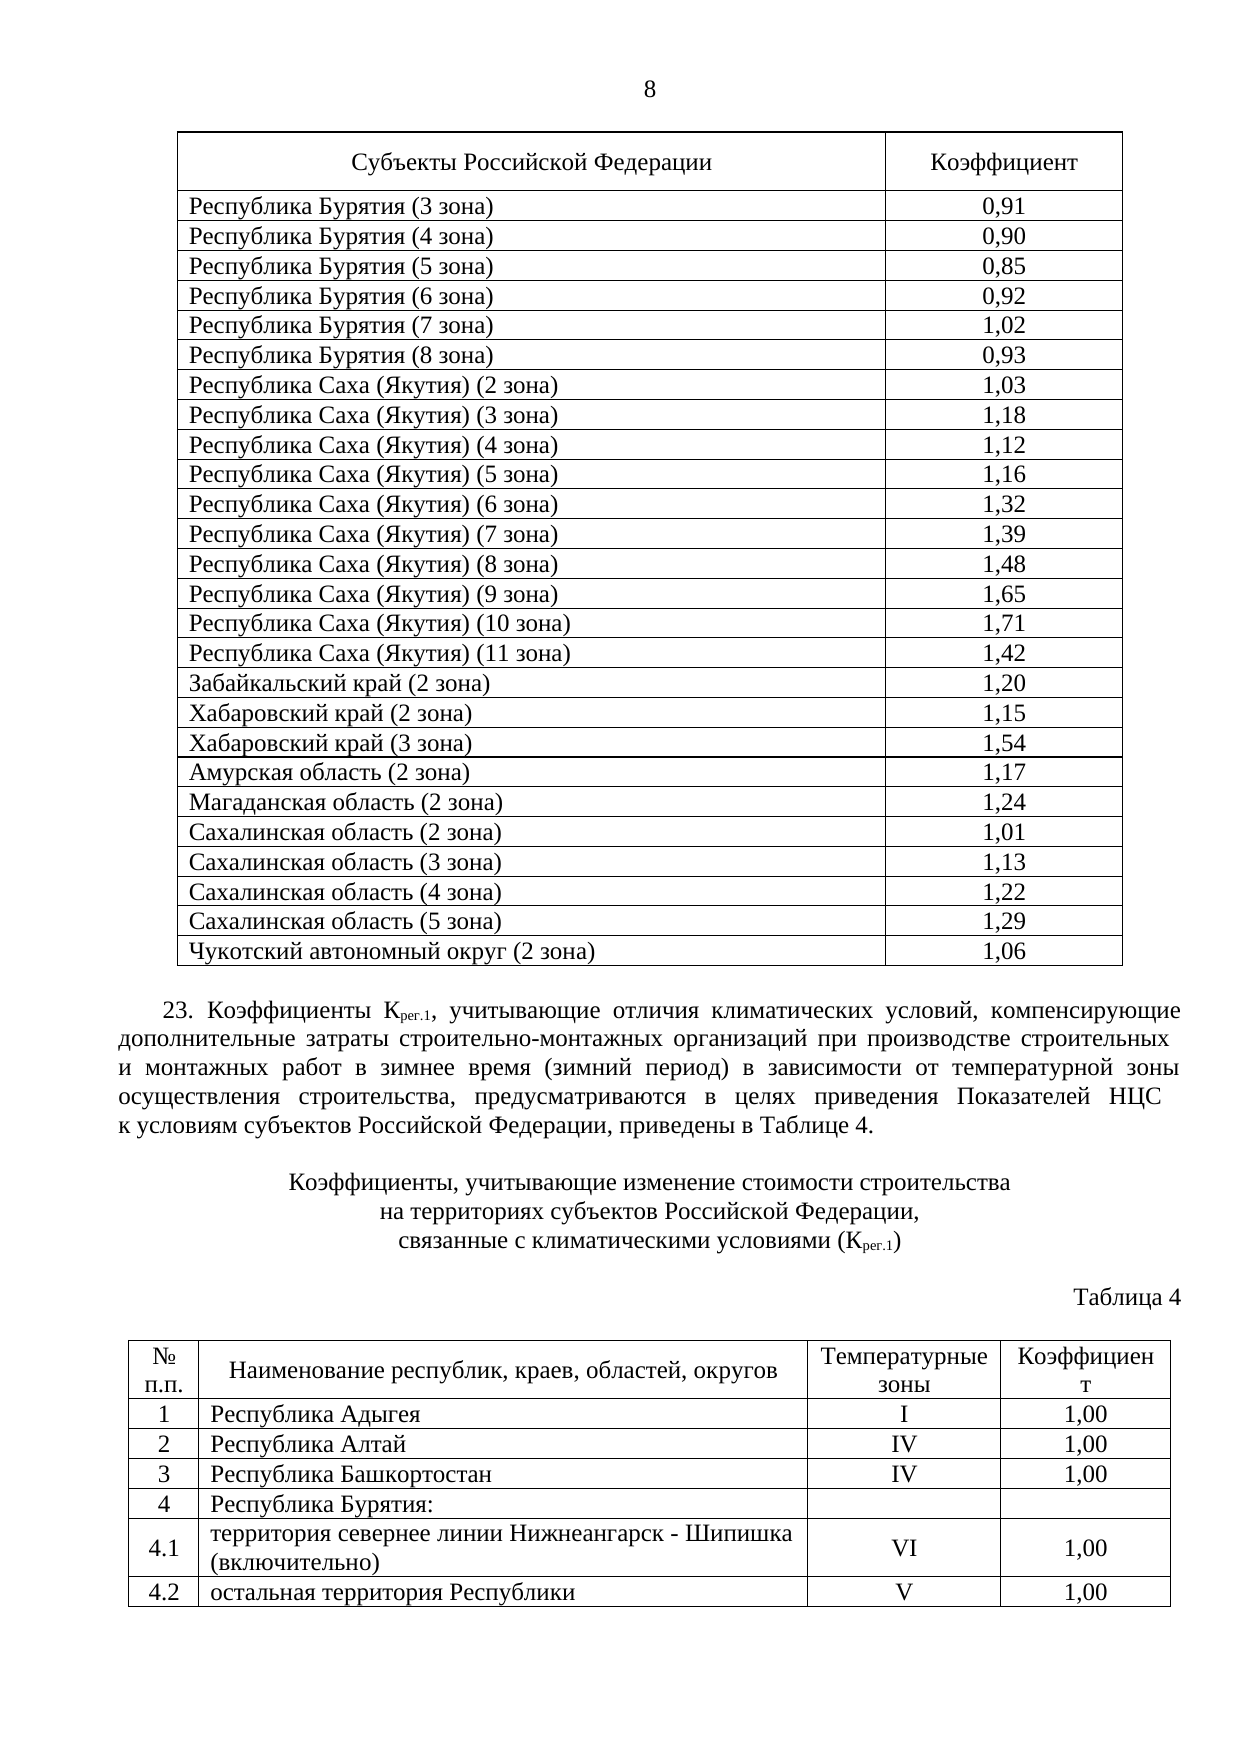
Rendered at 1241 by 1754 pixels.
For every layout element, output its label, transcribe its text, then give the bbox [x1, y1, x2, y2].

text связанные с климатическими условиями (Крег.1) [118, 1225, 1181, 1253]
table_cell 1,22 [886, 877, 1122, 905]
table_cell Республика Башкортостан [199, 1459, 807, 1488]
table_cell [808, 1489, 1000, 1517]
table_header Коэффициент [886, 133, 1122, 190]
table_cell Сахалинская область (4 зона) [178, 877, 885, 905]
table_cell Республика Саха (Якутия) (5 зона) [178, 460, 885, 488]
table_header Температурные зоны [808, 1341, 1000, 1398]
text Таблица 4 [118, 1282, 1181, 1311]
table_cell 1,16 [886, 460, 1122, 488]
table_cell V [808, 1577, 1000, 1606]
table_cell Сахалинская область (2 зона) [178, 817, 885, 846]
table_cell 1 [129, 1399, 198, 1428]
table_cell 1,02 [886, 311, 1122, 339]
table_cell Хабаровский край (2 зона) [178, 698, 885, 727]
table_cell Магаданская область (2 зона) [178, 787, 885, 816]
table_cell 1,03 [886, 370, 1122, 399]
table_header Субъекты Российской Федерации [178, 133, 885, 190]
table_cell 1,06 [886, 936, 1122, 965]
table_cell Сахалинская область (3 зона) [178, 847, 885, 876]
table_cell 1,00 [1001, 1519, 1170, 1576]
table_cell 1,18 [886, 400, 1122, 429]
table_cell 1,01 [886, 817, 1122, 846]
table_cell 1,24 [886, 787, 1122, 816]
table_cell Хабаровский край (3 зона) [178, 728, 885, 756]
table_cell 1,00 [1001, 1429, 1170, 1458]
table_cell Республика Бурятия (8 зона) [178, 340, 885, 369]
table_cell 1,00 [1001, 1577, 1170, 1606]
table_cell 4.1 [129, 1519, 198, 1576]
table_cell 0,90 [886, 221, 1122, 250]
table_cell Сахалинская область (5 зона) [178, 906, 885, 935]
text на территориях субъектов Российской Федерации, [118, 1196, 1181, 1225]
table_cell Республика Алтай [199, 1429, 807, 1458]
table_cell Республика Саха (Якутия) (4 зона) [178, 430, 885, 458]
table_cell 1,48 [886, 549, 1122, 578]
table_cell 1,54 [886, 728, 1122, 756]
table_cell Республика Бурятия (3 зона) [178, 191, 885, 220]
table_cell 1,65 [886, 579, 1122, 607]
table_cell VI [808, 1519, 1000, 1576]
table_cell 1,32 [886, 489, 1122, 518]
table_cell Республика Бурятия: [199, 1489, 807, 1517]
table_cell Республика Бурятия (6 зона) [178, 281, 885, 309]
table_header № п.п. [129, 1341, 198, 1398]
table_cell Республика Саха (Якутия) (10 зона) [178, 609, 885, 637]
table_cell 1,13 [886, 847, 1122, 876]
table_cell Республика Саха (Якутия) (2 зона) [178, 370, 885, 399]
subtitle Коэффициенты Крег.1, учитывающие отличия климатических условий, компенсирующие дополнительные затраты строительно-монтажных организаций при производстве строительных и монтажных работ в зимнее время (зимний период) в зависимости от температурной зоны осуществления строительства, предусматриваются в целях приведения Показателей НЦС к условиям субъектов Российской Федерации, приведены в Таблице 4. [118, 995, 1181, 1138]
table_cell Республика Саха (Якутия) (7 зона) [178, 519, 885, 548]
table_cell Амурская область (2 зона) [178, 758, 885, 786]
table_cell Республика Бурятия (5 зона) [178, 251, 885, 280]
table_cell Республика Саха (Якутия) (9 зона) [178, 579, 885, 607]
table_cell Республика Саха (Якутия) (8 зона) [178, 549, 885, 578]
table_cell Республика Саха (Якутия) (3 зона) [178, 400, 885, 429]
table_cell Республика Бурятия (4 зона) [178, 221, 885, 250]
table_cell 1,15 [886, 698, 1122, 727]
table_cell 1,29 [886, 906, 1122, 935]
table_header Наименование республик, краев, областей, округов [199, 1341, 807, 1398]
table_header Коэффициент [1001, 1341, 1170, 1398]
table_cell 0,92 [886, 281, 1122, 309]
table_cell Республика Бурятия (7 зона) [178, 311, 885, 339]
table_cell 2 [129, 1429, 198, 1458]
table_cell Республика Саха (Якутия) (6 зона) [178, 489, 885, 518]
table_cell 1,00 [1001, 1459, 1170, 1488]
table_cell [1001, 1489, 1170, 1517]
table_cell IV [808, 1429, 1000, 1458]
table_cell 3 [129, 1459, 198, 1488]
table_cell территория севернее линии Нижнеангарск - Шипишка (включительно) [199, 1519, 807, 1576]
table_cell 0,91 [886, 191, 1122, 220]
table_cell 1,42 [886, 638, 1122, 667]
table_cell 1,71 [886, 609, 1122, 637]
table_cell 1,17 [886, 758, 1122, 786]
table_cell Республика Адыгея [199, 1399, 807, 1428]
table_cell Республика Саха (Якутия) (11 зона) [178, 638, 885, 667]
table_cell Чукотский автономный округ (2 зона) [178, 936, 885, 965]
table_cell 1,00 [1001, 1399, 1170, 1428]
table_cell 1,39 [886, 519, 1122, 548]
table_cell IV [808, 1459, 1000, 1488]
table_cell 4 [129, 1489, 198, 1517]
table_cell 4.2 [129, 1577, 198, 1606]
table_cell 1,20 [886, 668, 1122, 697]
table_cell Забайкальский край (2 зона) [178, 668, 885, 697]
table_cell 0,85 [886, 251, 1122, 280]
table_cell остальная территория Республики [199, 1577, 807, 1606]
text Коэффициенты, учитывающие изменение стоимости строительства [118, 1167, 1181, 1196]
table_cell 0,93 [886, 340, 1122, 369]
table_cell 1,12 [886, 430, 1122, 458]
table_cell I [808, 1399, 1000, 1428]
